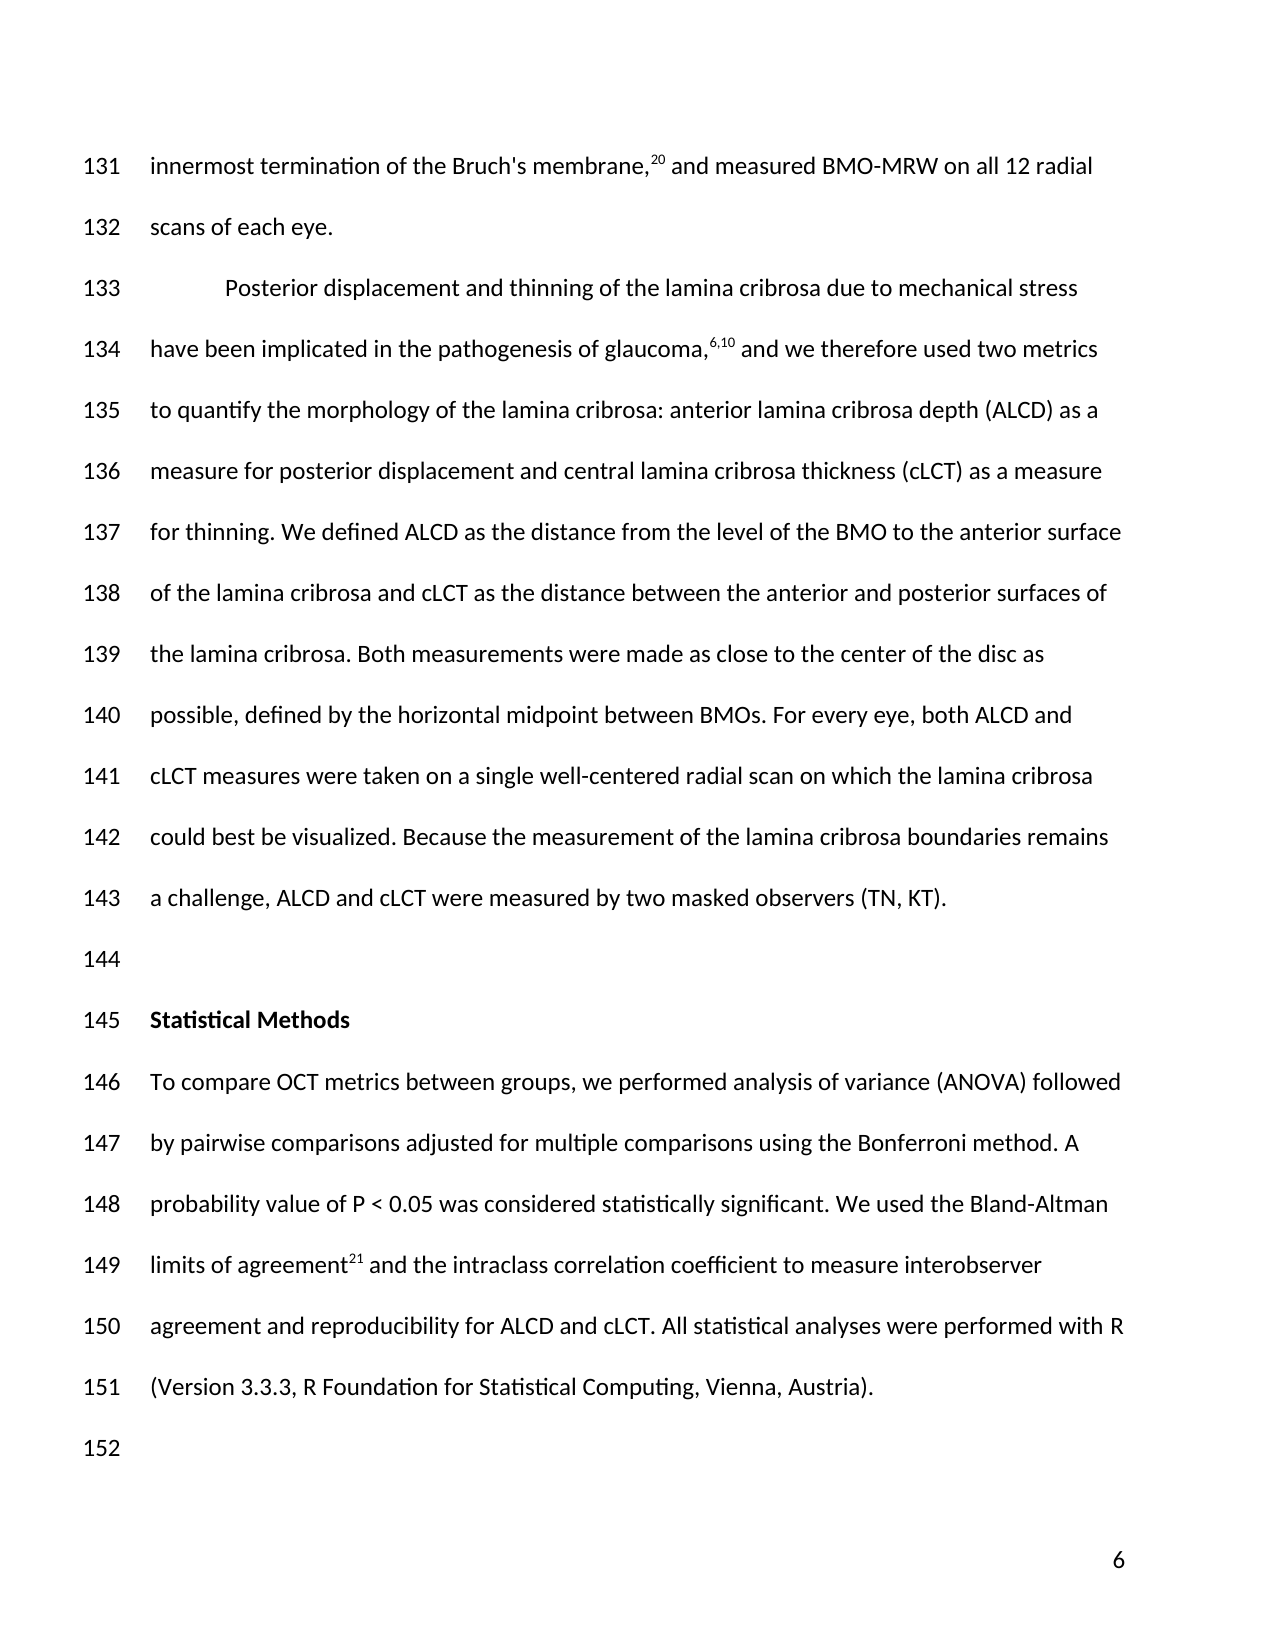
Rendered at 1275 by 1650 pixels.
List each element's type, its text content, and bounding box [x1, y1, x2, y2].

text Statistical Methods [150, 1004, 1125, 1035]
text Posterior displacement and thinning of the lamina cribrosa due to mechanical stress have been implicated in the pathogenesis of glaucoma,6,10 and we therefore used two metrics to quantify the morphology of the lamina cribrosa: anterior lamina cribrosa depth (ALCD) as a measure for posterior displacement and central lamina cribrosa thickness (cLCT) as a measure for thinning. We defined ALCD as the distance from the level of the BMO to the anterior surface of the lamina cribrosa and cLCT as the distance between the anterior and posterior surfaces of the lamina cribrosa. Both measurements were made as close to the center of the disc as possible, defined by the horizontal midpoint between BMOs. For every eye, both ALCD and cLCT measures were taken on a single well-centered radial scan on which the lamina cribrosa could best be visualized. Because the measurement of the lamina cribrosa boundaries remains a challenge, ALCD and cLCT were measured by two masked observers (TN, KT). [150, 272, 1125, 913]
text To compare OCT metrics between groups, we performed analysis of variance (ANOVA) followed by pairwise comparisons adjusted for multiple comparisons using the Bonferroni method. A probability value of P < 0.05 was considered statistically significant. We used the Bland-Altman limits of agreement21 and the intraclass correlation coefficient to measure interobserver agreement and reproducibility for ALCD and cLCT. All statistical analyses were performed with R (Version 3.3.3, R Foundation for Statistical Computing, Vienna, Austria). [150, 1066, 1125, 1401]
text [150, 150, 1125, 242]
